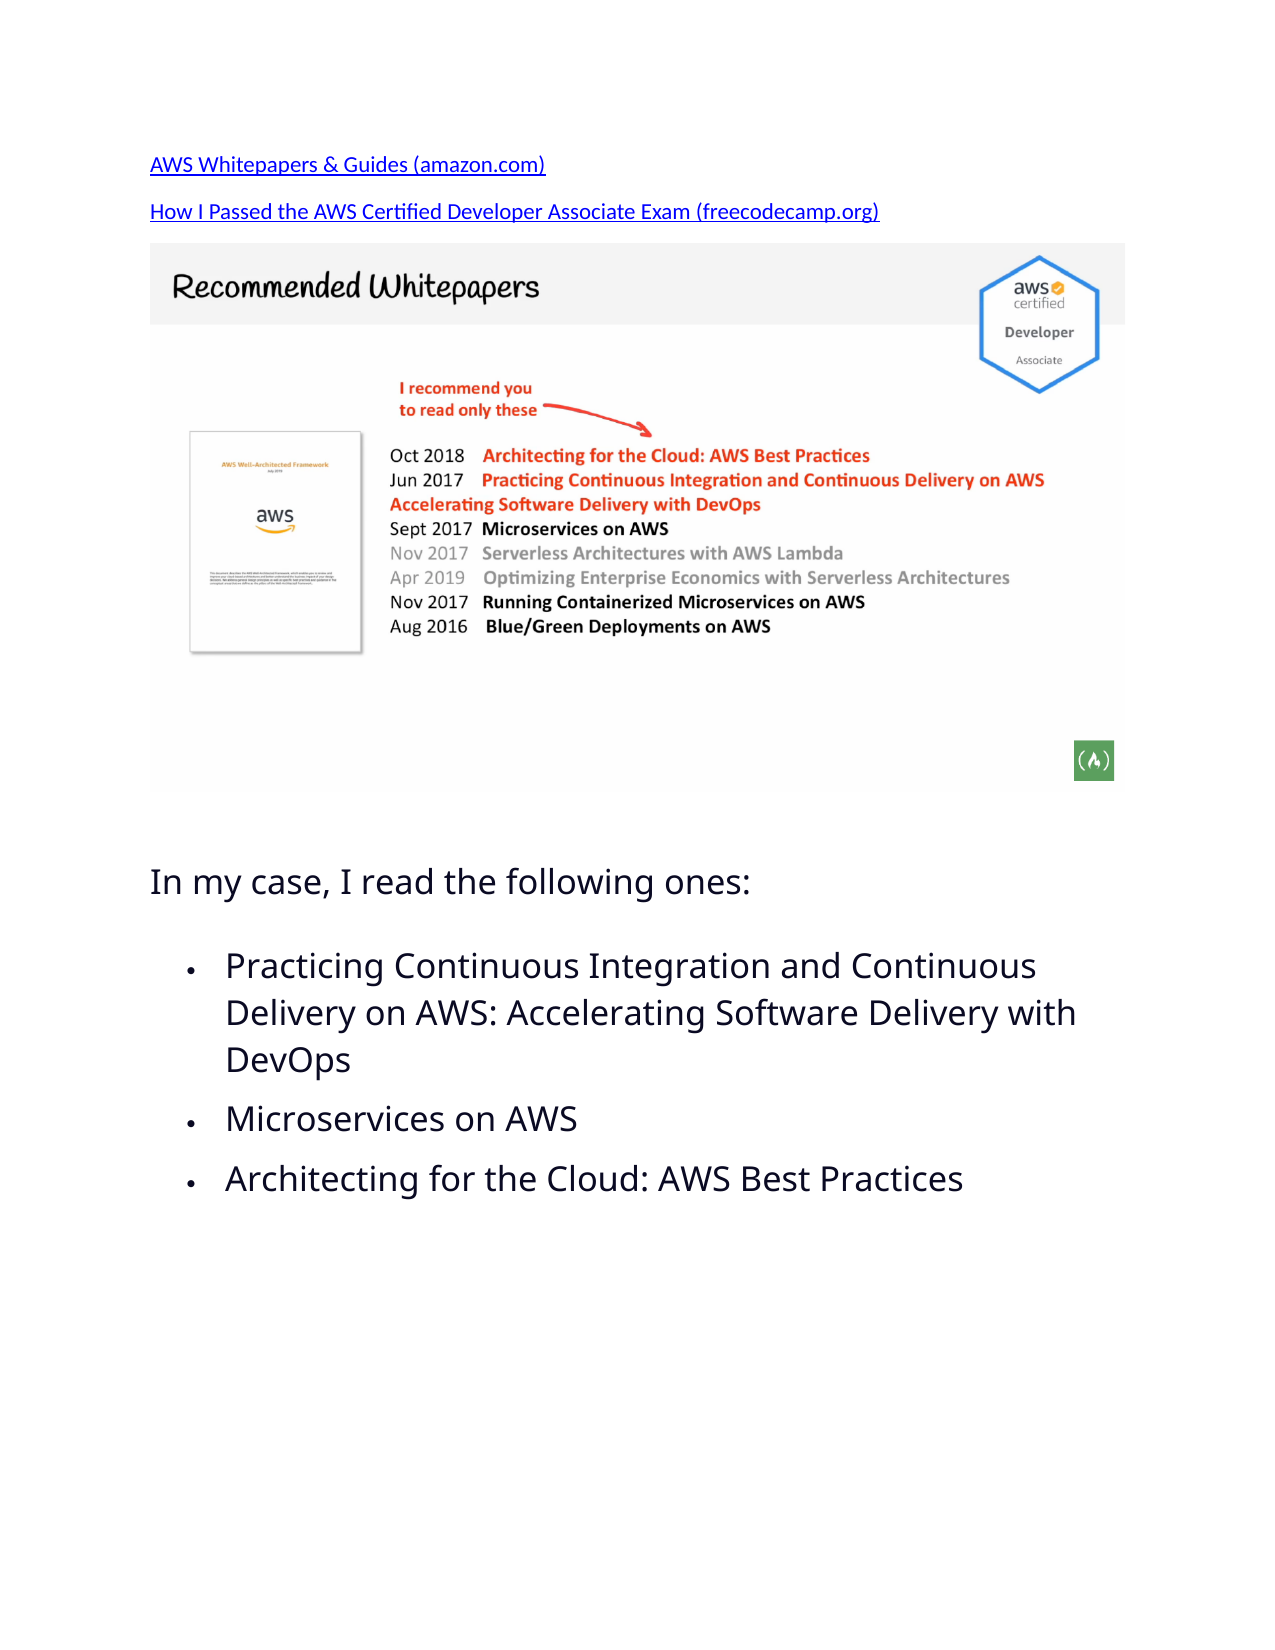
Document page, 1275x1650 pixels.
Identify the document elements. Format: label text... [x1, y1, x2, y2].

text In my case, I read the following ones: [150, 857, 1125, 904]
text AWS Whitepapers & Guides (amazon.com) [150, 150, 1125, 178]
text How I Passed the AWS Certified Developer Associate Exam (freecodecamp.org) [150, 197, 1125, 225]
picture [150, 243, 1125, 792]
list Architecting for the Cloud: AWS Best Practices [187, 1154, 1125, 1201]
list Microservices on AWS [187, 1095, 1125, 1142]
list Practicing Continuous Integration and Continuous Delivery on AWS: Accelerating Software Delivery with DevOps [187, 942, 1125, 1082]
